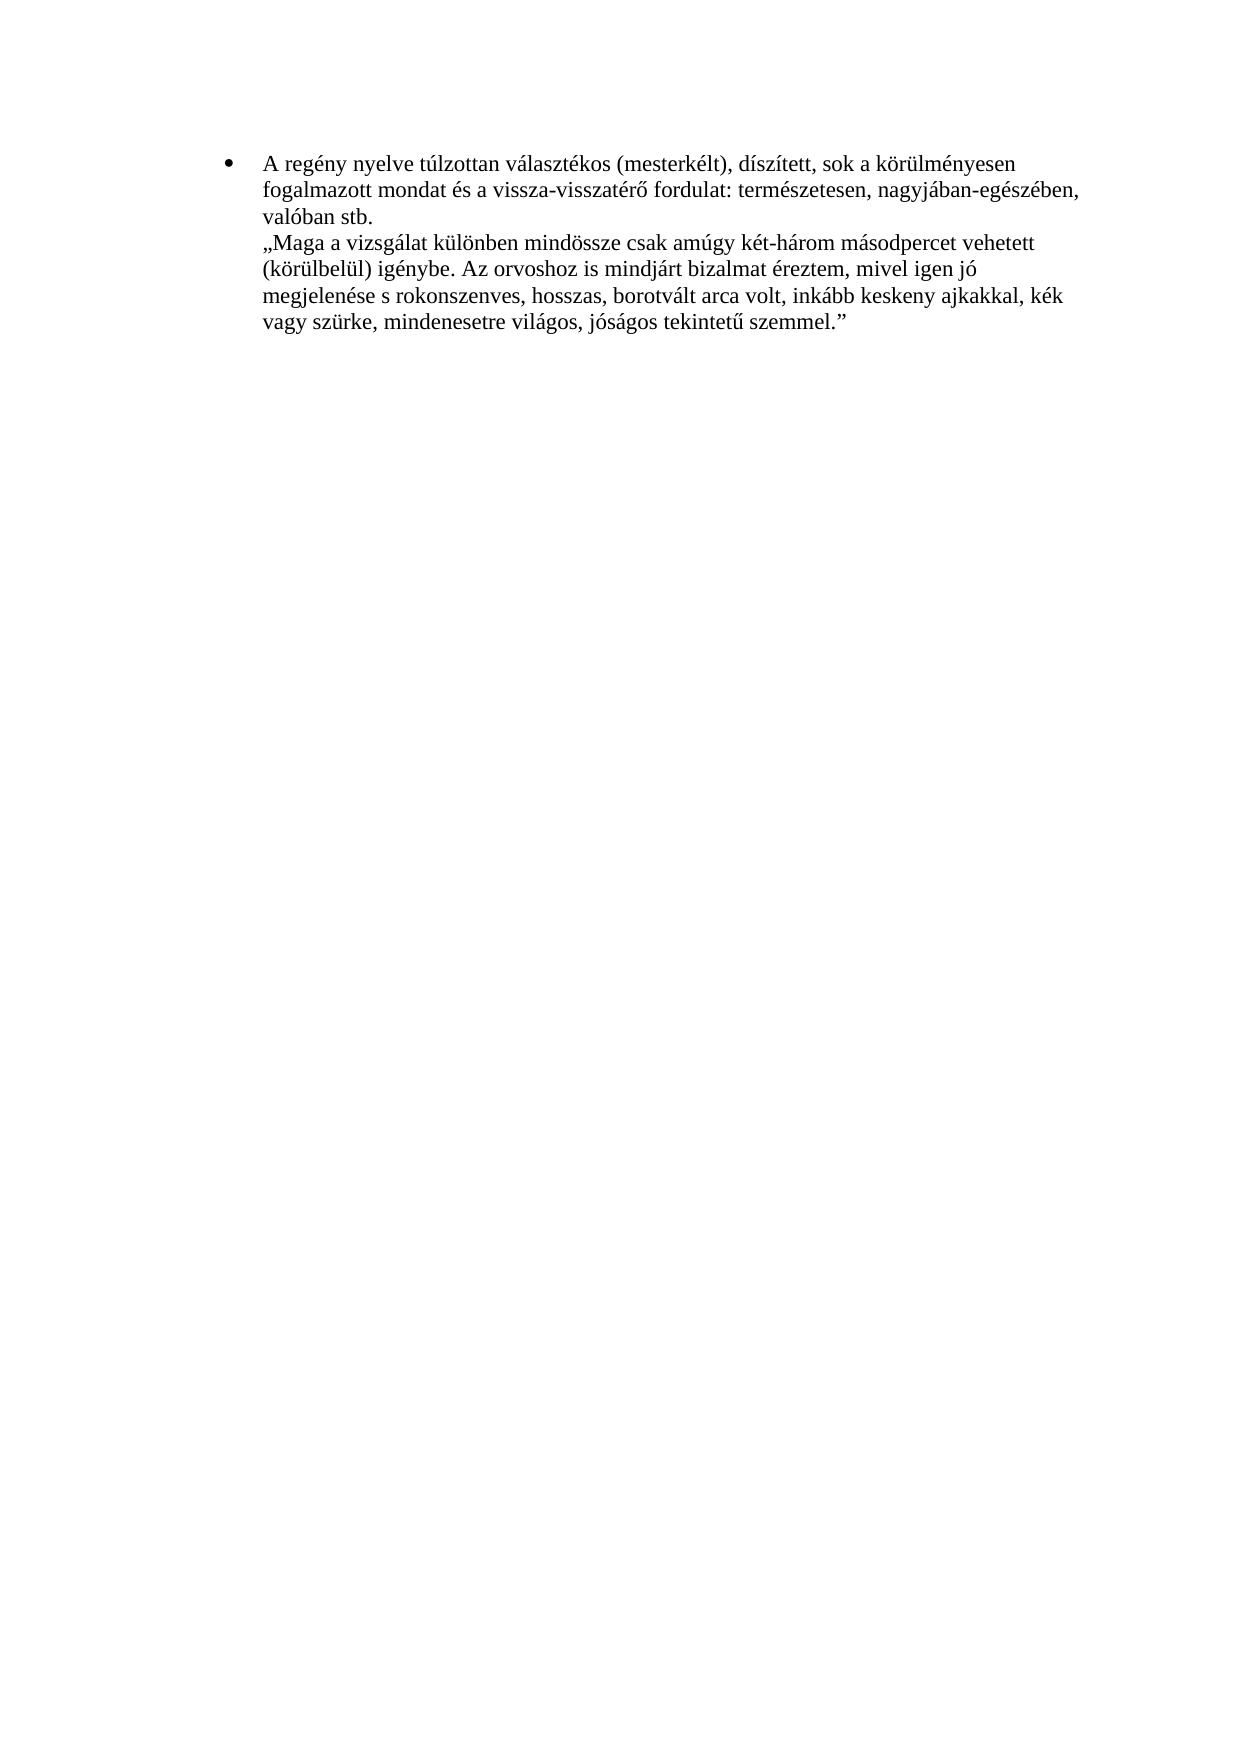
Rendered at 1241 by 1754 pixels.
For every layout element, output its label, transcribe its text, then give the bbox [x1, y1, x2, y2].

list „Maga a vizsgálat különben mindössze csak amúgy két-három másodpercet vehetett (körülbelül) igénybe. Az orvoshoz is mindjárt bizalmat éreztem, mivel igen jó megjelenése s rokonszenves, hosszas, borotvált arca volt, inkább keskeny ajkakkal, kék vagy szürke, mindenesetre világos, jóságos tekintetű szemmel.” [262, 229, 1090, 334]
list A regény nyelve túlzottan választékos (mesterkélt), díszített, sok a körülményesen fogalmazott mondat és a vissza-visszatérő fordulat: természetesen, nagyjában-egészében, valóban stb. [225, 150, 1090, 229]
